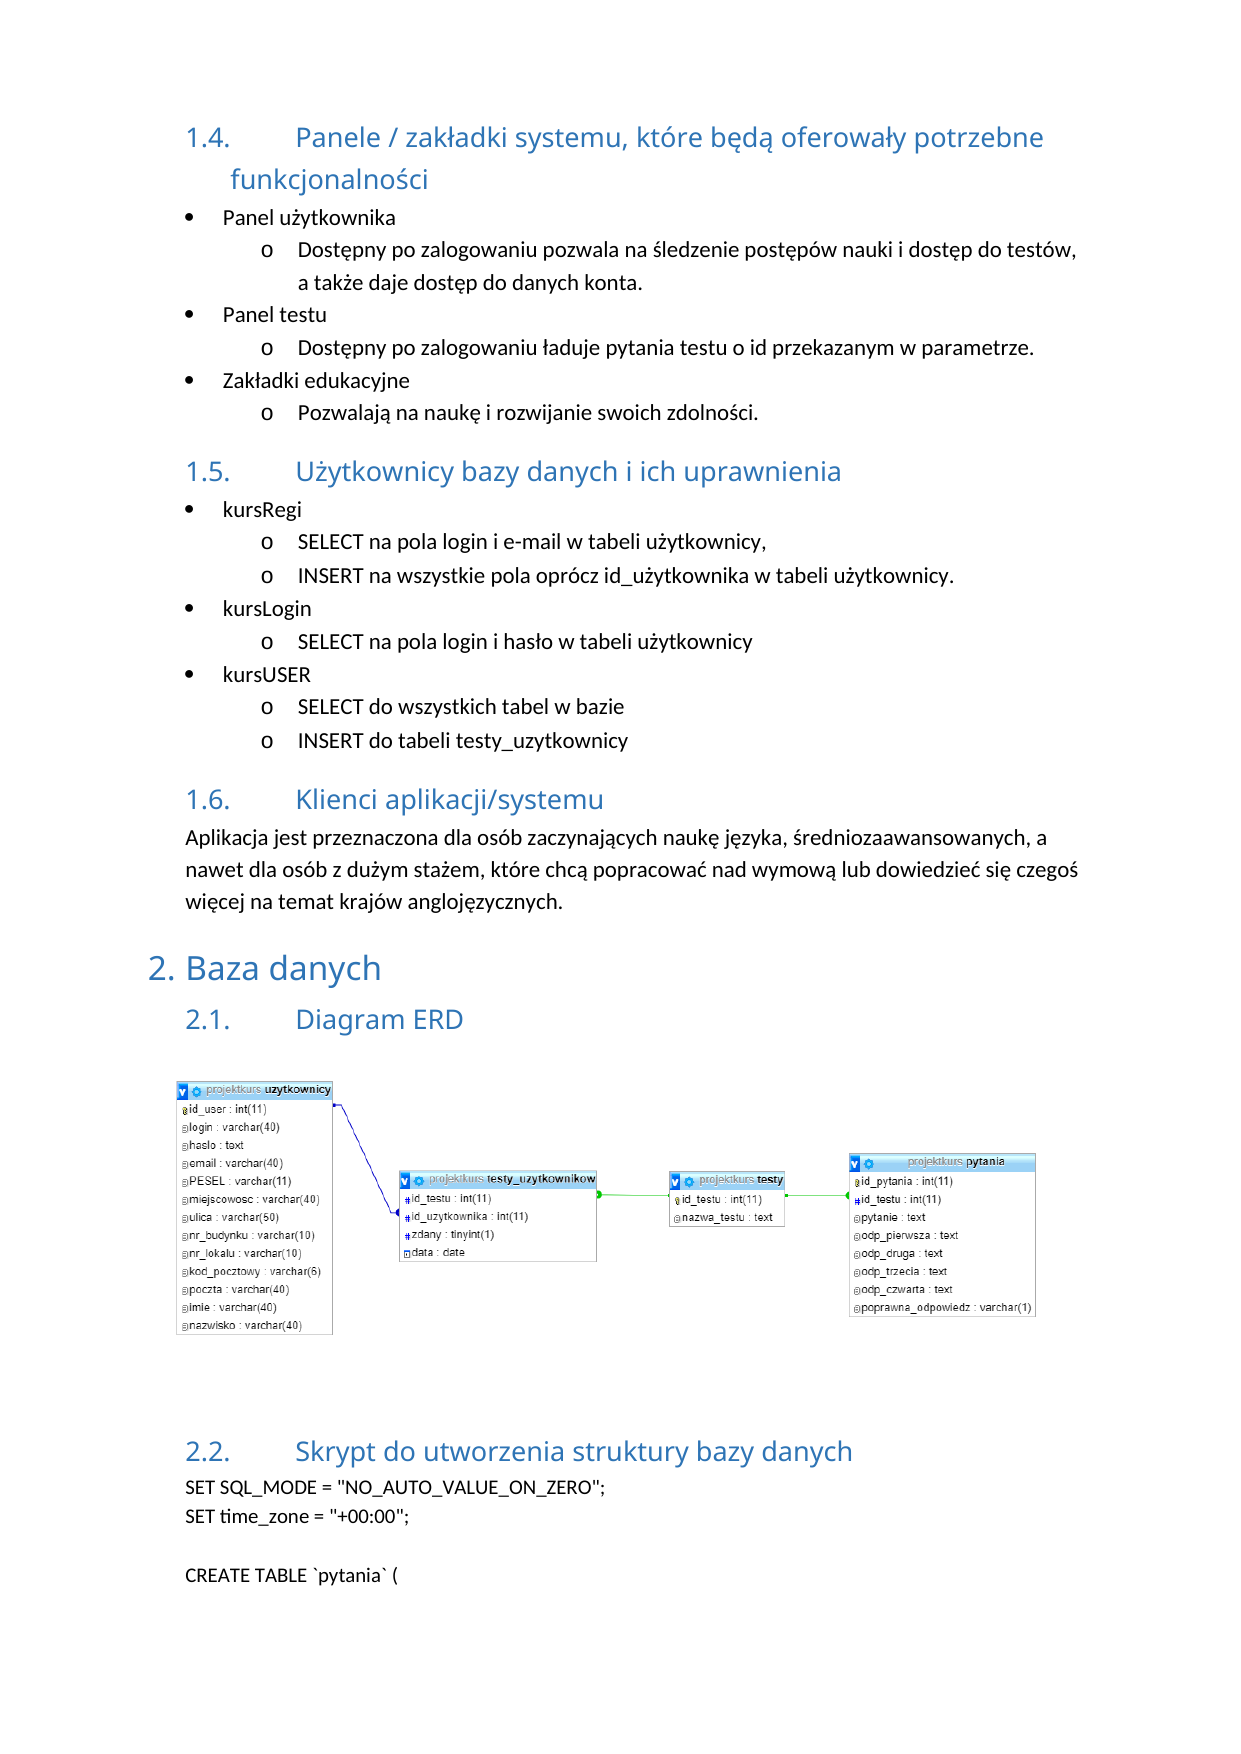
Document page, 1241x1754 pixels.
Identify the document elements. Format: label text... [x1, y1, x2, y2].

list INSERT do tabeli testy_uzytkownicy [260, 726, 1093, 755]
list kursUSER [185, 660, 1093, 688]
text Aplikacja jest przeznaczona dla osób zaczynających naukę języka, średniozaawansowanych, a nawet dla osób z dużym stażem, które chcą popracować nad wymową lub dowiedzieć się czegoś więcej na temat krajów anglojęzycznych. [185, 823, 1093, 915]
text CREATE TABLE `pytania` ( [185, 1562, 1093, 1587]
list SELECT do wszystkich tabel w bazie [260, 692, 1093, 722]
list Dostępny po zalogowaniu ładuje pytania testu o id przekazanym w parametrze. [260, 333, 1093, 362]
list Zakładki edukacyjne [185, 366, 1093, 394]
subtitle Baza danych [148, 944, 1093, 990]
list kursRegi [185, 495, 1093, 523]
list Dostępny po zalogowaniu pozwala na śledzenie postępów nauki i dostęp do testów, a także daje dostęp do danych konta. [260, 235, 1093, 296]
list SELECT na pola login i hasło w tabeli użytkownicy [260, 627, 1093, 656]
list kursLogin [185, 594, 1093, 623]
list Panel testu [185, 301, 1093, 329]
list SELECT na pola login i e-mail w tabeli użytkownicy, [260, 527, 1093, 557]
picture [147, 1043, 1092, 1408]
subtitle Skrypt do utworzenia struktury bazy danych [185, 1432, 1093, 1469]
text SET time_zone = "+00:00"; [185, 1504, 1093, 1529]
subtitle Panele / zakładki systemu, które będą oferowały potrzebne funkcjonalności [185, 118, 1093, 197]
list Panel użytkownika [185, 203, 1093, 231]
subtitle Diagram ERD [185, 1001, 1093, 1038]
subtitle Klienci aplikacji/systemu [185, 780, 1093, 817]
list Pozwalają na naukę i rozwijanie swoich zdolności. [260, 398, 1093, 428]
text SET SQL_MODE = "NO_AUTO_VALUE_ON_ZERO"; [185, 1474, 1093, 1500]
subtitle Użytkownicy bazy danych i ich uprawnienia [185, 453, 1093, 490]
list INSERT na wszystkie pola oprócz id_użytkownika w tabeli użytkownicy. [260, 561, 1093, 590]
